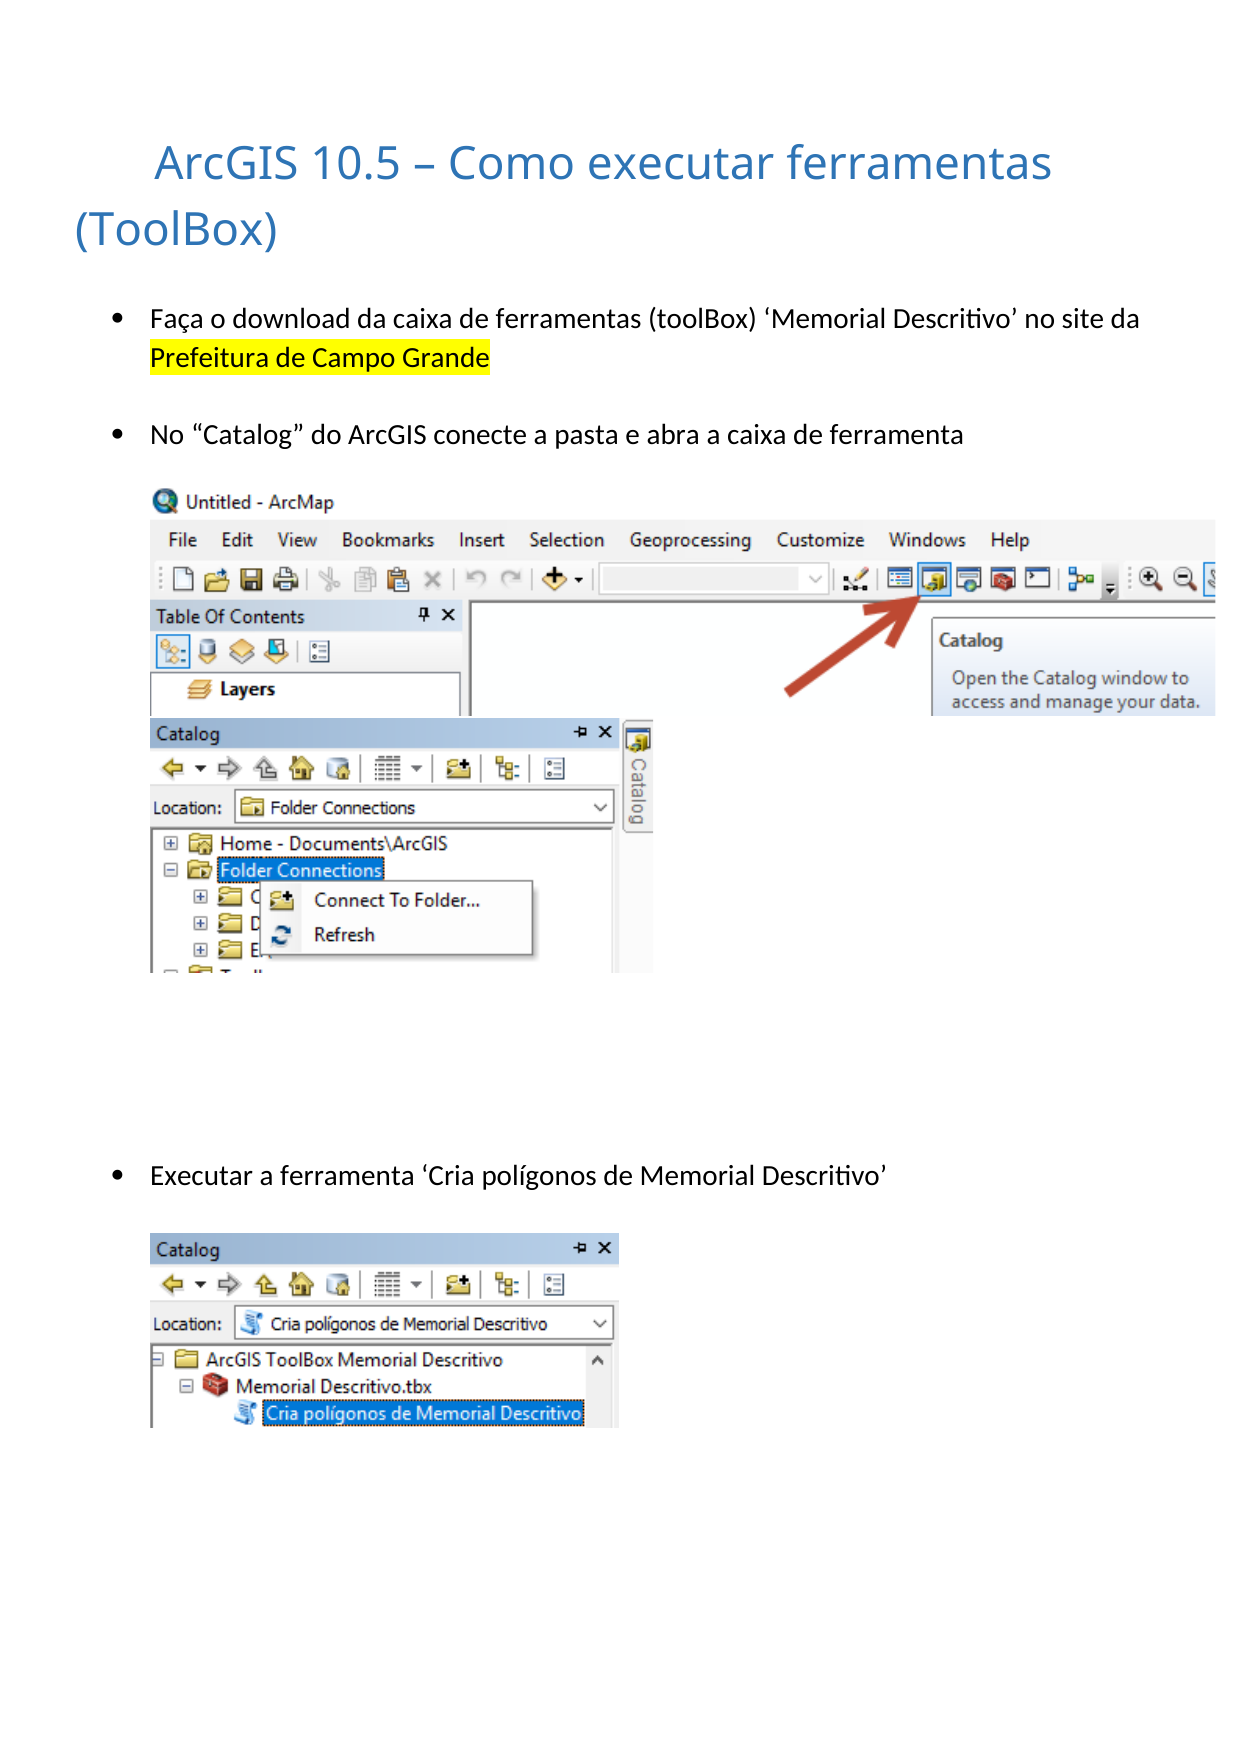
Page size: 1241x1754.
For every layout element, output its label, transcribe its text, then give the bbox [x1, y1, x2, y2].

list No “Catalog” do ArcGIS conecte a pasta e abra a caixa de ferramenta [112, 416, 1165, 452]
list Faça o download da caixa de ferramentas (toolBox) ‘Memorial Descritivo’ no site da Prefeitura de Campo Grande [112, 301, 1165, 375]
subtitle ArcGIS 10.5 – Como executar ferramentas (ToolBox) [75, 130, 1165, 258]
picture [150, 484, 1216, 716]
picture [150, 1233, 619, 1428]
list Executar a ferramenta ‘Cria polígonos de Memorial Descritivo’ [112, 1157, 1165, 1192]
picture [150, 718, 654, 973]
